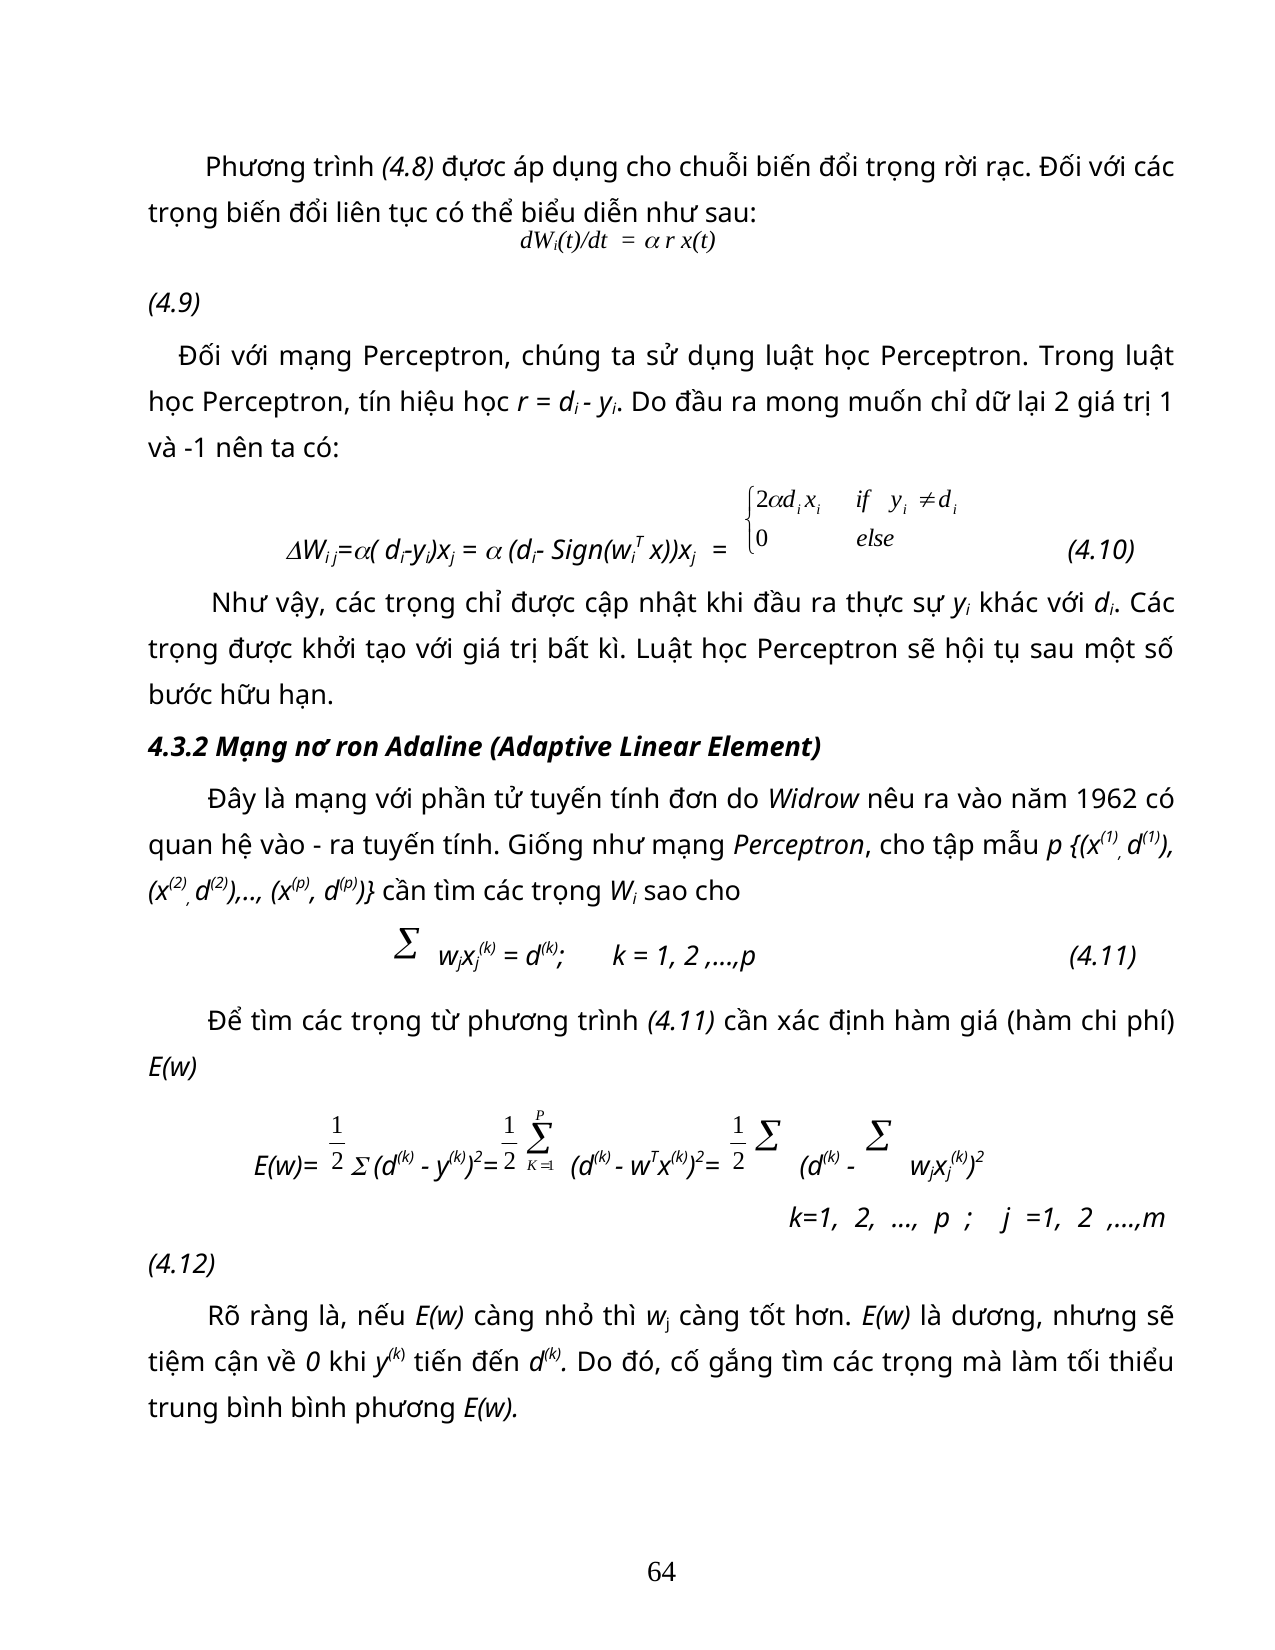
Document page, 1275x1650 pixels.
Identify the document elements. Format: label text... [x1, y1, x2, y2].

text (4.9) [148, 246, 1175, 321]
text Đây là mạng với phần tử tuyến tính đơn do Widrow nêu ra vào năm 1962 có quan hệ vào - ra tuyến tính. Giống như mạng Perceptron, cho tập mẫu p {(x(1), d(1)), (x(2), d(2)),.., (x(p), d(p))} cần tìm các trọng Wi sao cho [148, 780, 1175, 909]
text Wi j=( di-yi)xj = (di- Sign(wiT x))xj = (4.10) [148, 481, 1175, 568]
text Đối với mạng Perceptron, chúng ta sử dụng luật học Perceptron. Trong luật học Perceptron, tín hiệu học r = di - yi. Do đầu ra mong muốn chỉ dữ lại 2 giá trị 1 và -1 nên ta có: [148, 336, 1175, 465]
text Rõ ràng là, nếu E(w) càng nhỏ thì wj càng tốt hơn. E(w) là dương, nhưng sẽ tiệm cận về 0 khi y(k) tiến đến d(k). Do đó, cố gắng tìm các trọng mà làm tối thiểu trung bình bình phương E(w). [148, 1297, 1175, 1426]
text Để tìm các trọng từ phương trình (4.11) cần xác định hàm giá (hàm chi phí) E(w) [148, 1001, 1175, 1084]
text wjxj(k) = d(k); k = 1, 2 ,...,p (4.11) [148, 924, 1175, 981]
text Phương trình (4.8) đựơc áp dụng cho chuỗi biến đổi trọng rời rạc. Đối với các trọng biến đổi liên tục có thể biểu diễn như sau: [148, 148, 1175, 231]
subtitle 4.3.2 Mạng nơ ron Adaline (Adaptive Linear Element) [148, 727, 1175, 764]
text k=1, 2, ..., p ; j =1, 2 ,...,m (4.12) [148, 1198, 1175, 1281]
text Như vậy, các trọng chỉ được cập nhật khi đầu ra thực sự yi khác với di. Các trọng được khởi tạo với giá trị bất kì. Luật học Perceptron sẽ hội tụ sau một số bước hữu hạn. [148, 583, 1175, 712]
text E(w)= (d(k) - y(k))2=(d(k) - wTx(k))2= (d(k) - wjxj(k))2 [148, 1100, 1175, 1183]
